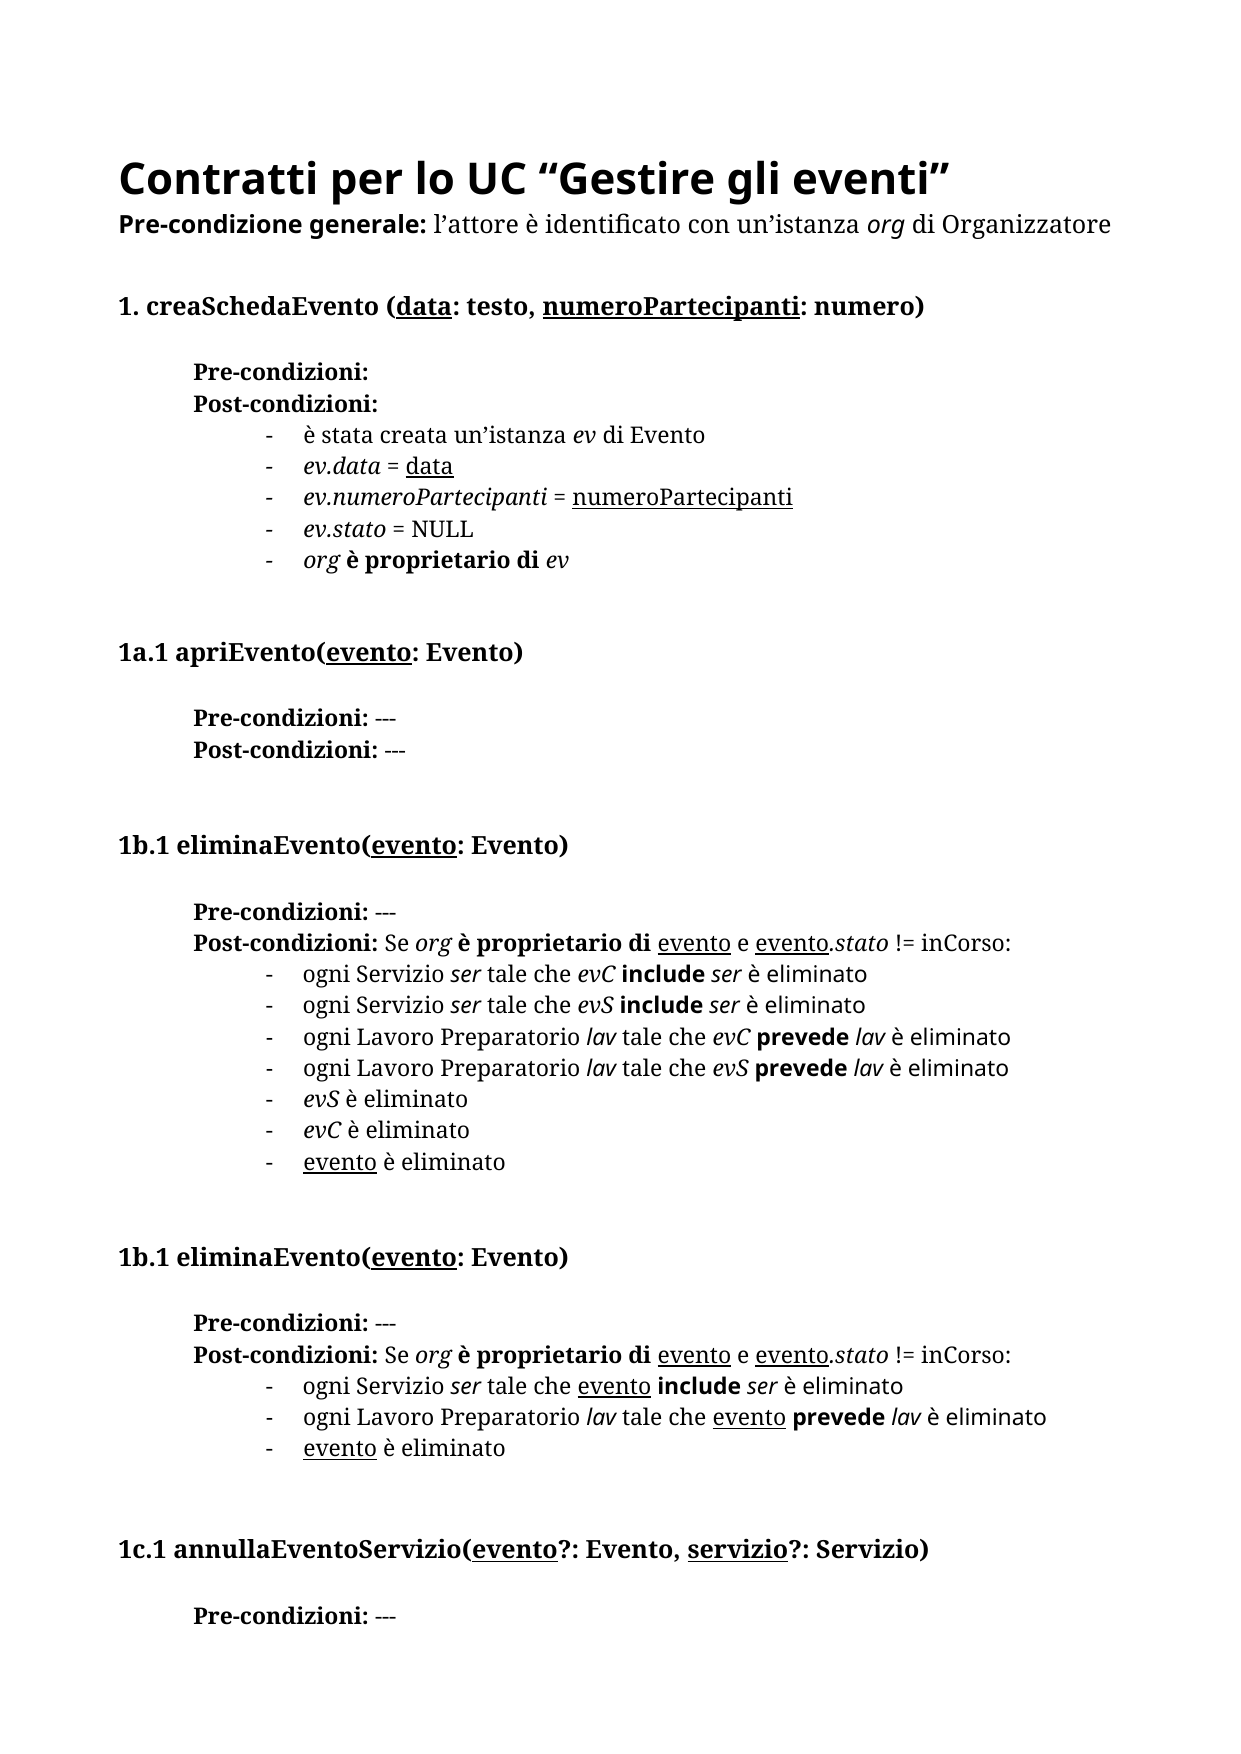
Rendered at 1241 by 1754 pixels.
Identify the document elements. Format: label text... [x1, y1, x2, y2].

list Pre-condizioni: [193, 356, 1122, 387]
list Post-condizioni: Se org è proprietario di evento e evento.stato != inCorso: [193, 1339, 1122, 1370]
list evento è eliminato [266, 1146, 1122, 1177]
text - ogni Servizio ser tale che evS include ser è eliminato [192, 989, 1122, 1021]
list Pre-condizioni: --- [193, 896, 1122, 927]
text 1b.1 eliminaEvento(evento: Evento) [118, 827, 1122, 861]
text - ogni Servizio ser tale che evento include ser è eliminato [192, 1370, 1122, 1401]
text - ogni Lavoro Preparatorio lav tale che evC prevede lav è eliminato [192, 1021, 1122, 1052]
text 1. creaSchedaEvento (data: testo, numeroPartecipanti: numero) [118, 288, 1122, 322]
list evento è eliminato [266, 1432, 1122, 1464]
list evS è eliminato [266, 1083, 1122, 1114]
list Post-condizioni: --- [193, 734, 1122, 765]
list Post-condizioni: Se org è proprietario di evento e evento.stato != inCorso: [193, 927, 1122, 958]
list Pre-condizioni: --- [193, 1307, 1122, 1339]
text - ogni Servizio ser tale che evC include ser è eliminato [192, 958, 1122, 989]
text 1c.1 annullaEventoServizio(evento?: Evento, servizio?: Servizio) [118, 1532, 1122, 1566]
text - ogni Lavoro Preparatorio lav tale che evento prevede lav è eliminato [192, 1401, 1122, 1432]
list ev.data = data [266, 450, 1122, 481]
list Pre-condizioni: --- [193, 1600, 1122, 1631]
text Pre-condizione generale: l’attore è identificato con un’istanza org di Organizzatore [118, 207, 1122, 241]
list org è proprietario di ev [266, 544, 1122, 575]
text Contratti per lo UC “Gestire gli eventi” [118, 148, 1122, 207]
text - ogni Lavoro Preparatorio lav tale che evS prevede lav è eliminato [192, 1052, 1122, 1083]
text 1a.1 apriEvento(evento: Evento) [118, 634, 1122, 668]
list Post-condizioni: [193, 387, 1122, 419]
list evC è eliminato [266, 1114, 1122, 1146]
list ev.stato = NULL [266, 512, 1122, 544]
text 1b.1 eliminaEvento(evento: Evento) [118, 1239, 1122, 1273]
list Pre-condizioni: --- [193, 702, 1122, 734]
list è stata creata un’istanza ev di Evento [266, 419, 1122, 450]
list ev.numeroPartecipanti = numeroPartecipanti [266, 481, 1122, 512]
